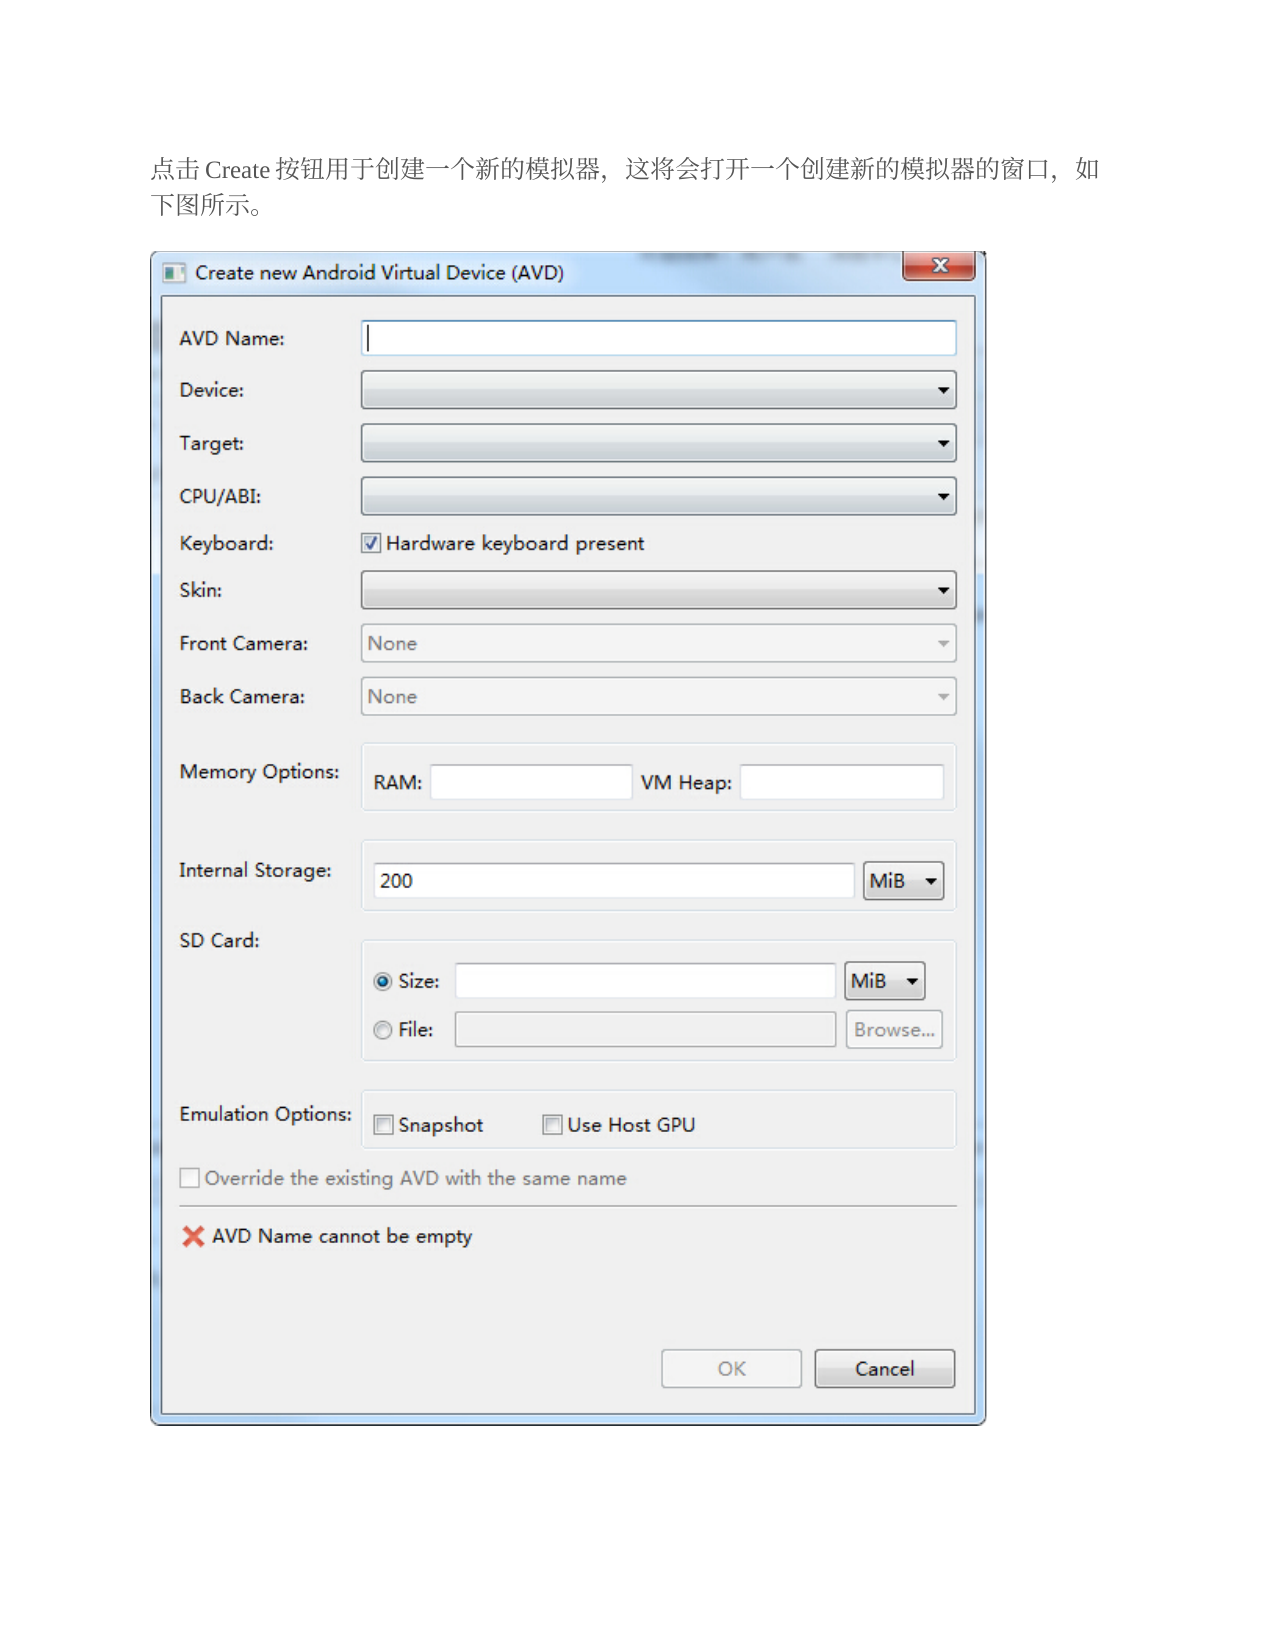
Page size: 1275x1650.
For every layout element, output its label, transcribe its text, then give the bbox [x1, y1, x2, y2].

text 点击Create按钮用于创建一个新的模拟器，这将会打开一个创建新的模拟器的窗口，如下图所示。 [150, 150, 1125, 222]
picture [150, 251, 987, 1426]
